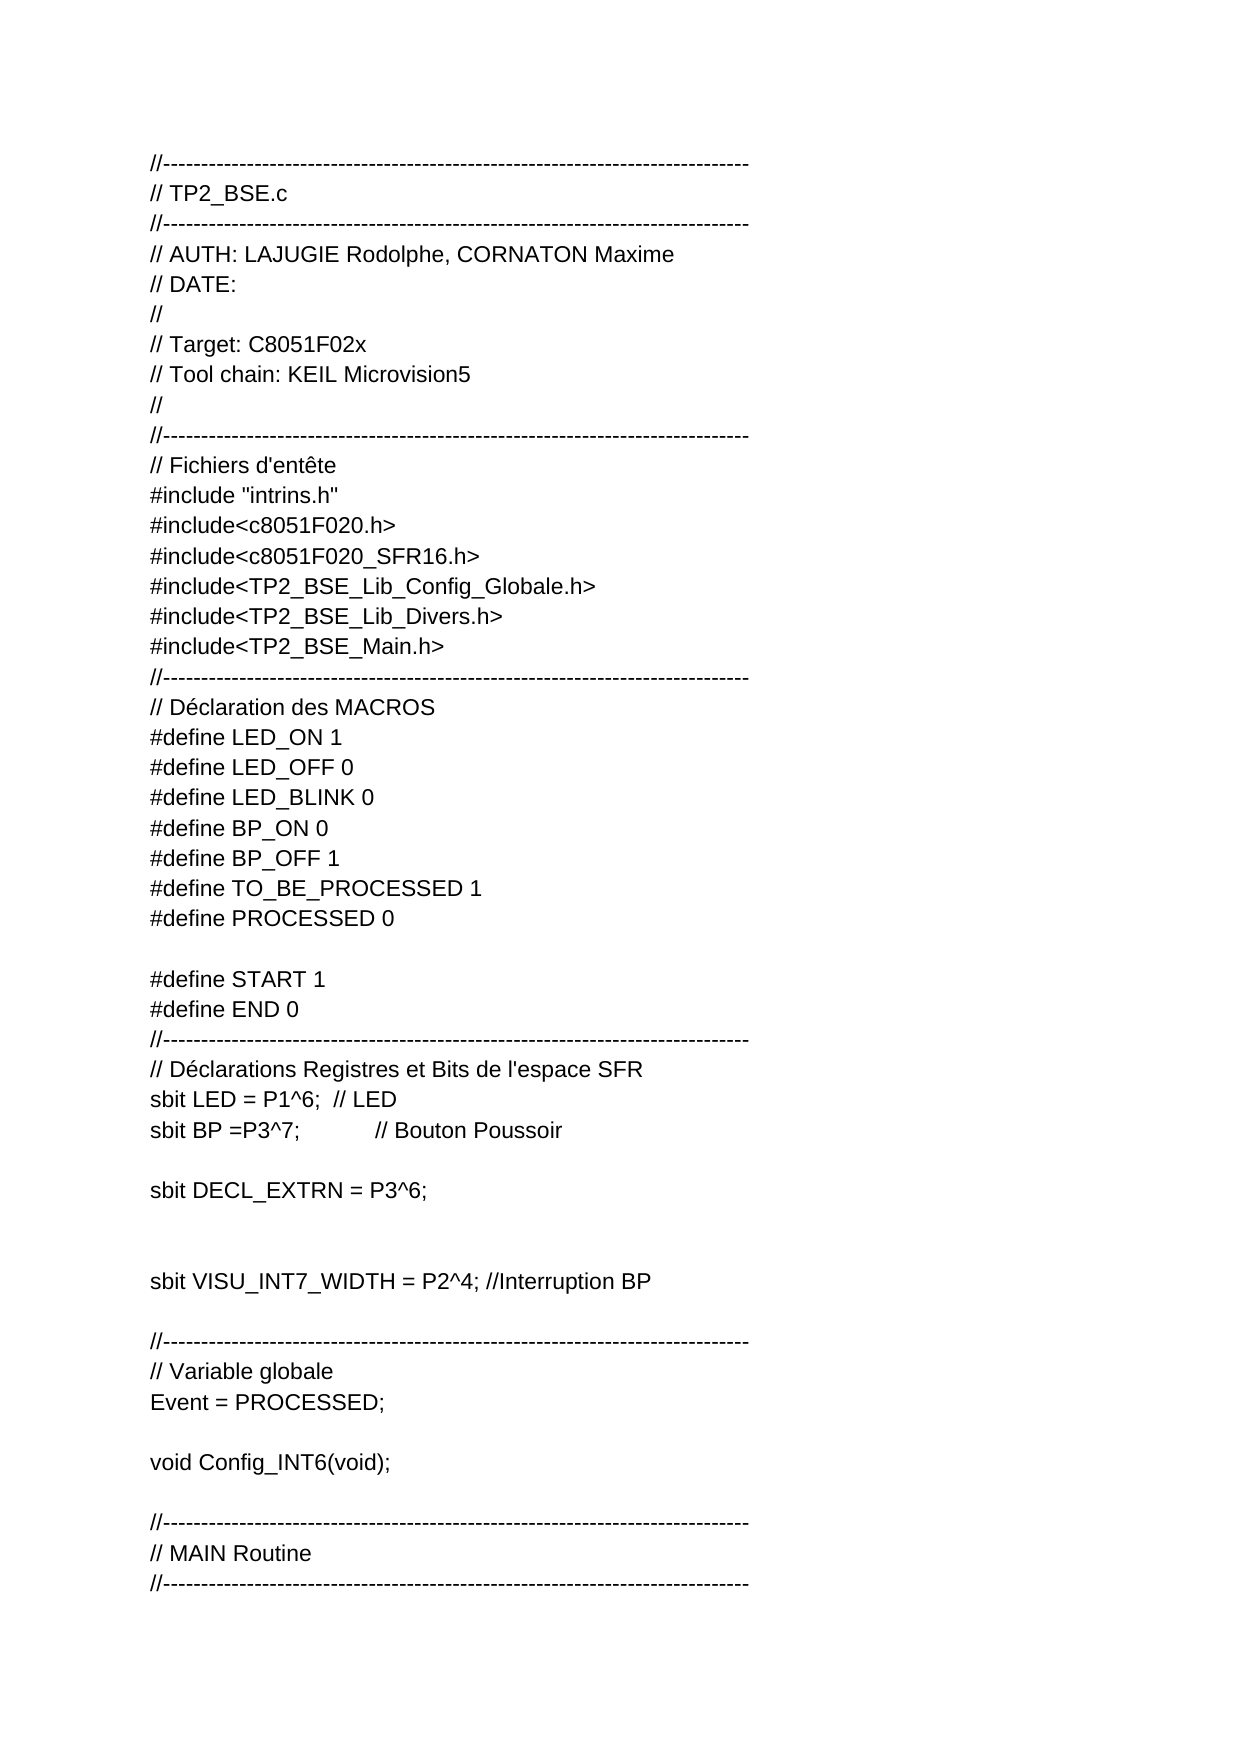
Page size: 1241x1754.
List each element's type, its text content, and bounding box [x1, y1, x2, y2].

text #include<TP2_BSE_Main.h> [150, 633, 1090, 660]
text //----------------------------------------------------------------------------- [150, 422, 1090, 448]
text sbit VISU_INT7_WIDTH = P2^4; //Interruption BP [150, 1268, 1090, 1294]
text //----------------------------------------------------------------------------- [150, 1509, 1090, 1536]
text #define LED_OFF 0 [150, 754, 1090, 781]
text // Déclaration des MACROS [150, 694, 1090, 720]
text // AUTH: LAJUGIE Rodolphe, CORNATON Maxime [150, 241, 1090, 267]
text sbit LED = P1^6; // LED [150, 1086, 1090, 1113]
text #define LED_BLINK 0 [150, 784, 1090, 811]
text sbit BP =P3^7; // Bouton Poussoir [150, 1117, 1090, 1143]
text #include<c8051F020_SFR16.h> [150, 543, 1090, 569]
text // Variable globale [150, 1358, 1090, 1385]
text // Déclarations Registres et Bits de l'espace SFR [150, 1056, 1090, 1083]
text //----------------------------------------------------------------------------- [150, 1328, 1090, 1354]
text // Fichiers d'entête [150, 452, 1090, 478]
text // [150, 392, 1090, 418]
text #include<c8051F020.h> [150, 512, 1090, 539]
text #define LED_ON 1 [150, 724, 1090, 750]
text #define BP_ON 0 [150, 814, 1090, 841]
text //----------------------------------------------------------------------------- [150, 663, 1090, 690]
text #include<TP2_BSE_Lib_Divers.h> [150, 603, 1090, 629]
text // Target: C8051F02x [150, 331, 1090, 358]
text #define PROCESSED 0 [150, 905, 1090, 932]
text Event = PROCESSED; [150, 1388, 1090, 1415]
text // DATE: [150, 271, 1090, 297]
text // [150, 301, 1090, 327]
text //----------------------------------------------------------------------------- [150, 1570, 1090, 1596]
text #include<TP2_BSE_Lib_Config_Globale.h> [150, 573, 1090, 599]
text //----------------------------------------------------------------------------- [150, 1026, 1090, 1052]
text #define END 0 [150, 996, 1090, 1022]
text // MAIN Routine [150, 1539, 1090, 1566]
text //----------------------------------------------------------------------------- [150, 210, 1090, 237]
text sbit DECL_EXTRN = P3^6; [150, 1177, 1090, 1203]
text #define TO_BE_PROCESSED 1 [150, 875, 1090, 901]
text // TP2_BSE.c [150, 180, 1090, 207]
text // Tool chain: KEIL Microvision5 [150, 361, 1090, 388]
text #define BP_OFF 1 [150, 845, 1090, 871]
text #include "intrins.h" [150, 482, 1090, 509]
text #define START 1 [150, 966, 1090, 992]
text //----------------------------------------------------------------------------- [150, 150, 1090, 176]
text void Config_INT6(void); [150, 1449, 1090, 1475]
